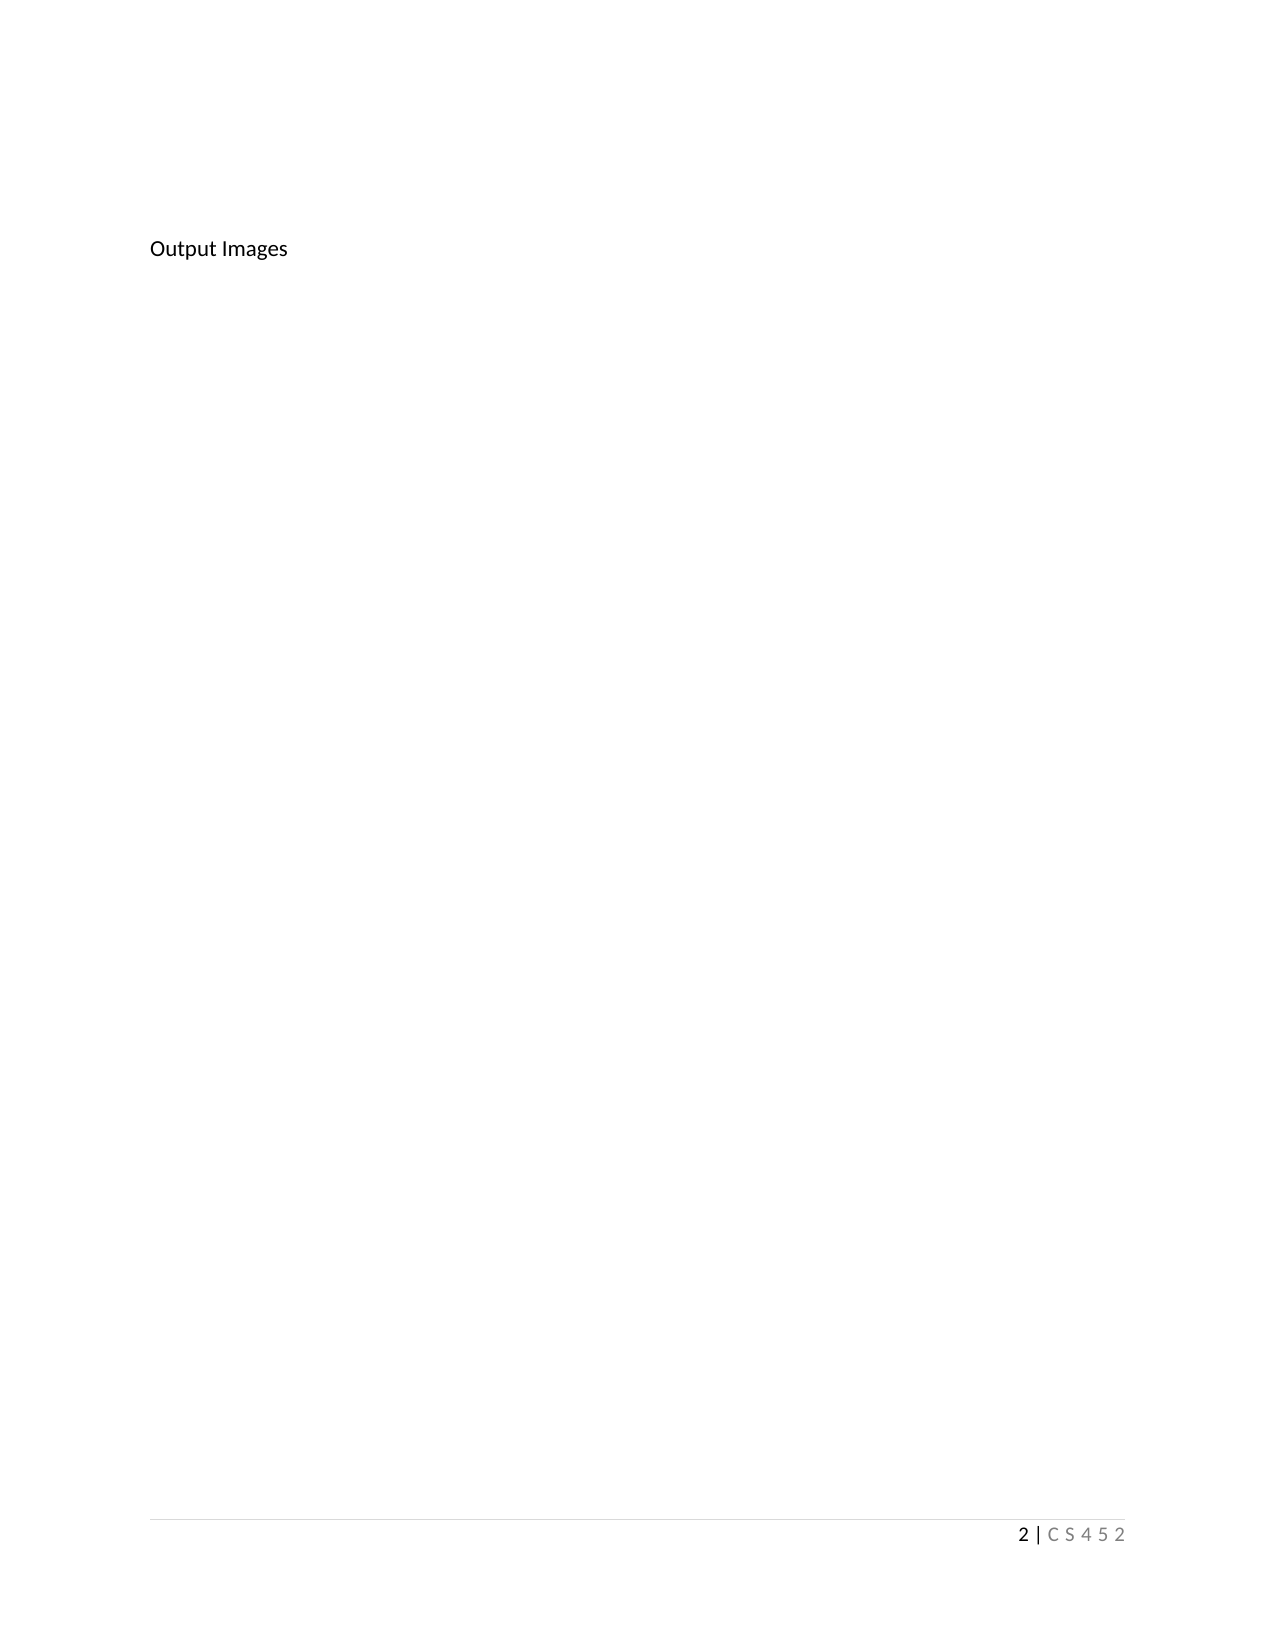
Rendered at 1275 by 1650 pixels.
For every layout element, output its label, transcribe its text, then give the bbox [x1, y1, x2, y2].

text Output Images [150, 234, 1125, 262]
